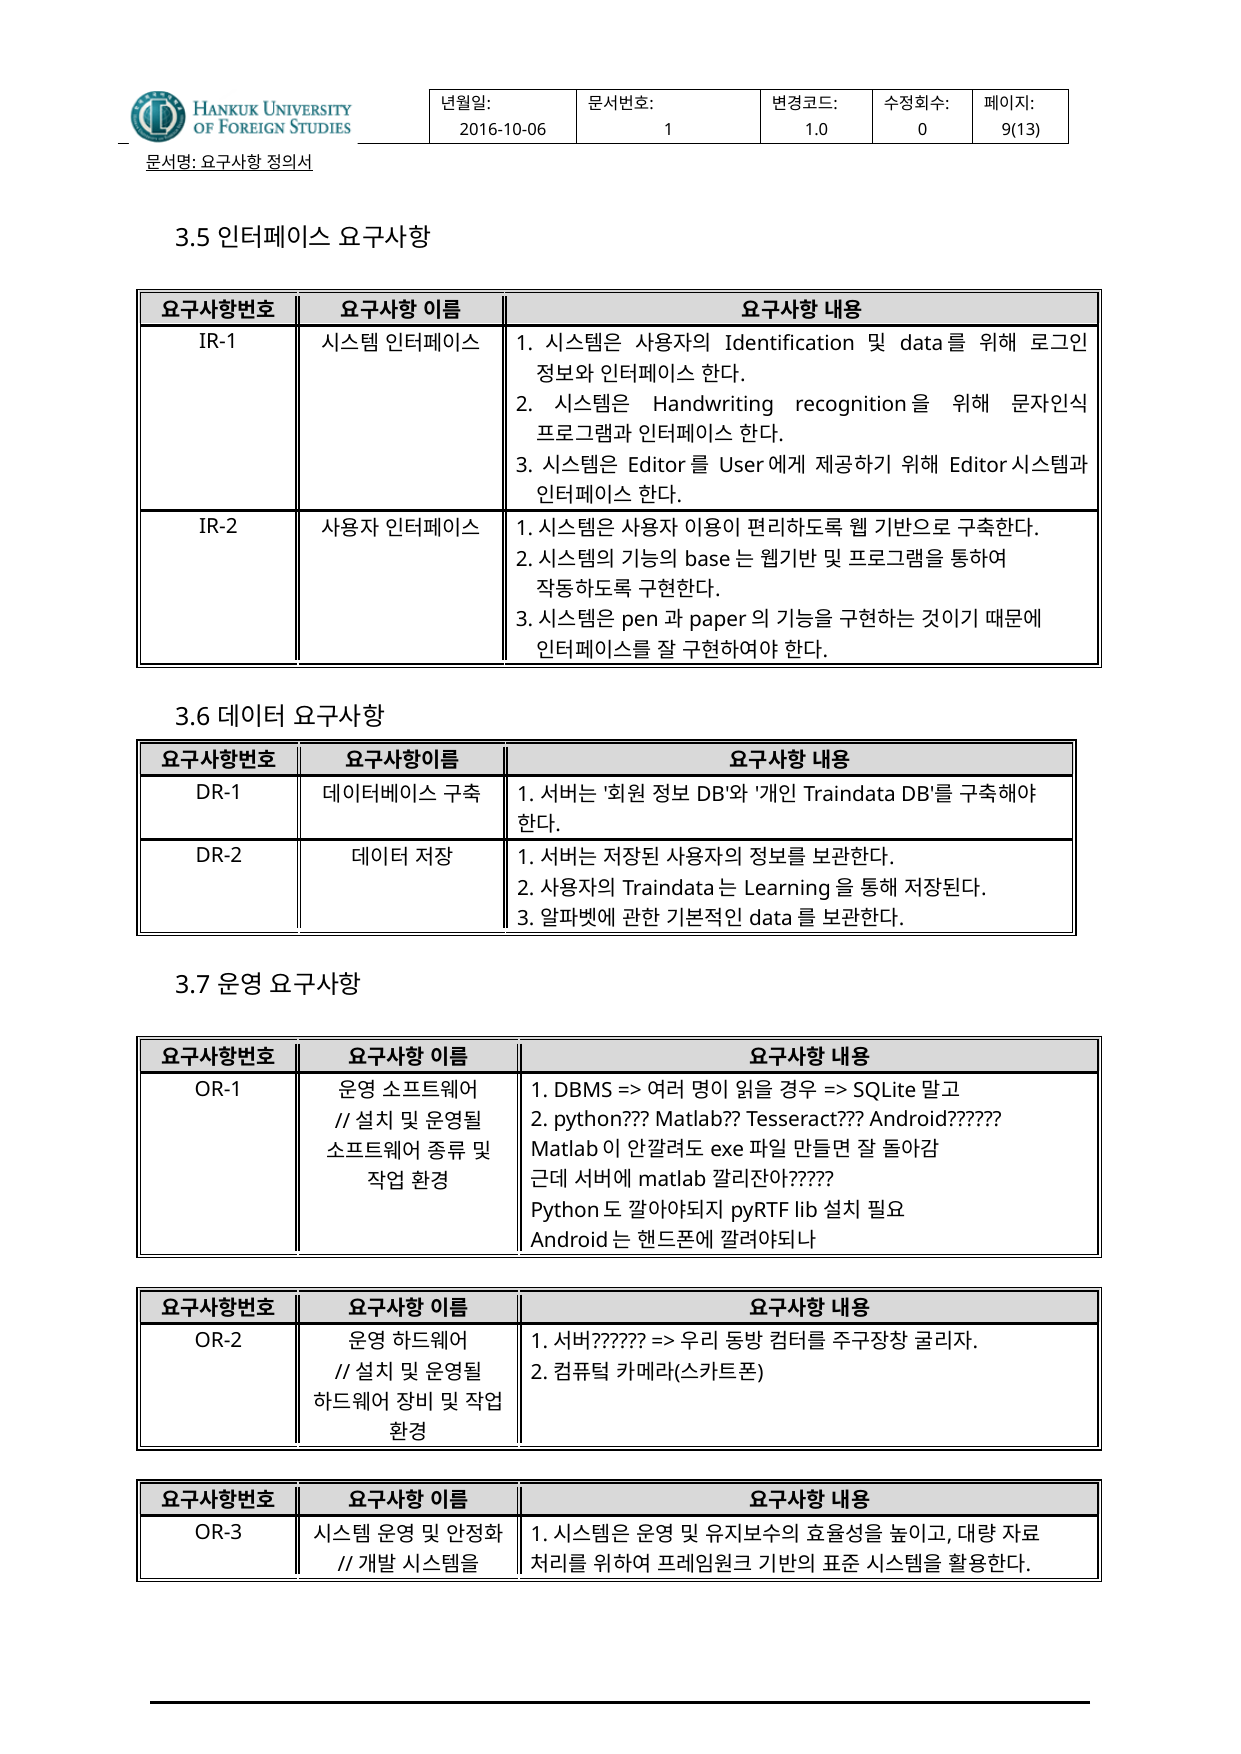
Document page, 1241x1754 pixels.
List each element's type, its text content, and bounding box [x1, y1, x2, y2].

subtitle 3.7 운영 요구사항 [150, 965, 1090, 1001]
table_cell 1. 시스템은 사용자 이용이 편리하도록 웹 기반으로 구축한다. 2. 시스템의 기능의 base는 웹기반 및 프로그램을 통하여 작동하도록 구현한다. 3. 시스템은 pen 과 paper의 기능을 구현하는 것이기 때문에 인터페이스를 잘 구현하여야 한다. [504, 512, 1097, 663]
table_cell 1. 서버는 저장된 사용자의 정보를 보관한다. 2. 사용자의 Traindata는 Learning을 통해 저장된다. 3. 알파벳에 관한 기본적인 data를 보관한다. [506, 841, 1072, 932]
picture [128, 89, 358, 144]
table_header 요구사항 내용 [519, 1037, 1100, 1071]
table_cell DR-2 [141, 841, 299, 932]
table_header 요구사항 이름 [298, 1481, 519, 1514]
table_cell OR-3 [141, 1517, 298, 1577]
table_cell IR-2 [141, 512, 298, 663]
table_cell DR-1 [141, 777, 297, 837]
table_header 요구사항이름 [299, 741, 506, 774]
table_header 요구사항번호 [139, 741, 299, 774]
subtitle 3.5 인터페이스 요구사항 [150, 218, 1090, 254]
table_cell OR-1 [141, 1074, 298, 1254]
table_cell 데이터베이스 구축 [301, 777, 503, 837]
table_header 요구사항번호 [139, 290, 298, 323]
table_cell OR-2 [141, 1325, 298, 1446]
table_cell 1. DBMS => 여러 명이 읽을 경우 => SQLite 말고 2. python??? Matlab?? Tesseract??? Android?????? Matlab이 안깔려도 exe 파일 만들면 잘 돌아감 근데 서버에 matlab 깔리잔아????? Python도 깔아야되지 pyRTF lib 설치 필요 Android는 핸드폰에 깔려야되나 [519, 1074, 1097, 1254]
table_header 요구사항 내용 [519, 1288, 1100, 1322]
table_cell 1. 시스템은 사용자의 Identification 및 data를 위해 로그인 정보와 인터페이스 한다. 2. 시스템은 Handwriting recognition을 위해 문자인식 프로그램과 인터페이스 한다. 3. 시스템은 Editor를 User에게 제공하기 위해 Editor시스템과 인터페이스 한다. [507, 327, 1097, 508]
table_header 요구사항 이름 [298, 1037, 519, 1071]
table_cell 시스템 인터페이스 [300, 327, 502, 508]
table_header 요구사항 이름 [298, 1288, 519, 1322]
table_header 요구사항 내용 [519, 1481, 1100, 1514]
table_cell 운영 소프트웨어 // 설치 및 운영될 소프트웨어 종류 및 작업 환경 [298, 1074, 519, 1254]
table_cell 시스템 운영 및 안정화 // 개발 시스템을 운영하는데 관련된 기술. [298, 1517, 519, 1577]
table_cell 1. 시스템은 운영 및 유지보수의 효율성을 높이고, 대량 자료 처리를 위하여 프레임원크 기반의 표준 시스템을 활용한다. [519, 1517, 1097, 1577]
table_header 요구사항번호 [139, 1288, 298, 1322]
subtitle 3.6 데이터 요구사항 [150, 696, 1090, 733]
table_header 요구사항번호 [139, 1037, 298, 1071]
table_header 요구사항번호 [139, 1481, 298, 1514]
table_header 요구사항 이름 [298, 293, 504, 323]
table_cell 1. 서버는 '회원 정보 DB'와 '개인 Traindata DB'를 구축해야 한다. [508, 777, 1072, 837]
table_cell 운영 하드웨어 // 설치 및 운영될 하드웨어 장비 및 작업 환경 [298, 1325, 519, 1446]
table_header 요구사항 내용 [506, 744, 1072, 774]
table_cell IR-1 [141, 327, 295, 508]
table_cell 사용자 인터페이스 [298, 512, 504, 663]
table_cell 1. 서버?????? => 우리 동방 컴터를 주구장창 굴리자. 2. 컴퓨텈 카메라(스카트폰) [519, 1325, 1097, 1446]
table_header 요구사항 내용 [504, 290, 1100, 323]
table_cell 데이터 저장 [299, 841, 506, 932]
